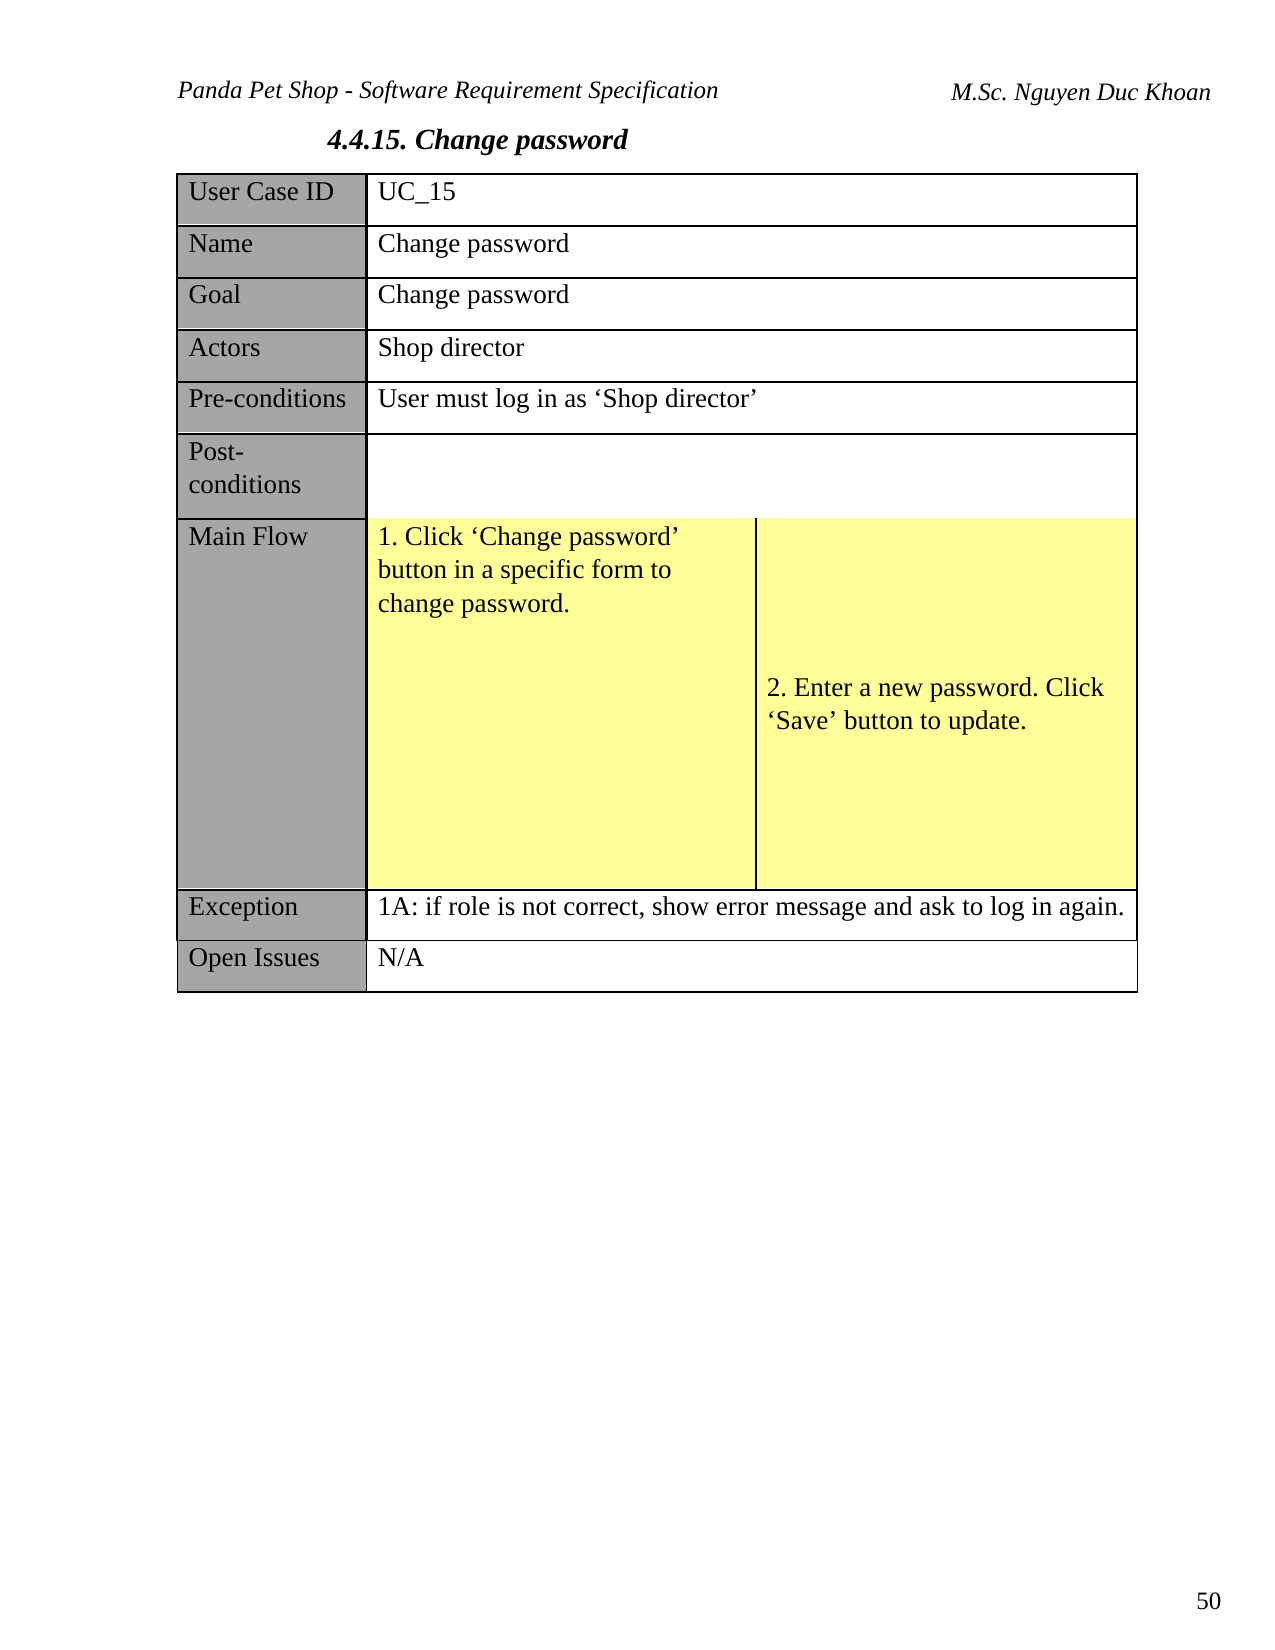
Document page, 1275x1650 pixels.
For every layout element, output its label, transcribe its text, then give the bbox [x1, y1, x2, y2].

table_cell [368, 435, 1136, 518]
table_cell Open Issues [178, 941, 366, 991]
table_header UC_15 [368, 175, 1136, 224]
subtitle 4.4.15. Change password [177, 122, 1157, 156]
table_cell Exception [178, 891, 365, 940]
table_cell Main Flow [178, 520, 365, 888]
table_cell 1. Click ‘Change password’ button in a specific form to change password. [368, 518, 755, 888]
table_cell N/A [367, 941, 1137, 991]
table_cell Change password [368, 279, 1136, 328]
table_header User Case ID [178, 175, 365, 224]
table_cell Change password [368, 227, 1136, 277]
table_cell Shop director [368, 331, 1136, 381]
table_cell 2. Enter a new password. Click ‘Save’ button to update. [757, 518, 1136, 888]
table_cell Name [178, 227, 365, 277]
table_cell 1A: if role is not correct, show error message and ask to log in again. [368, 891, 1136, 940]
table_cell User must log in as ‘Shop director’ [368, 383, 1136, 432]
table_cell Pre-conditions [178, 383, 365, 432]
table_cell Actors [178, 331, 365, 381]
table_cell Post-conditions [178, 435, 365, 518]
table_cell Goal [178, 279, 365, 328]
